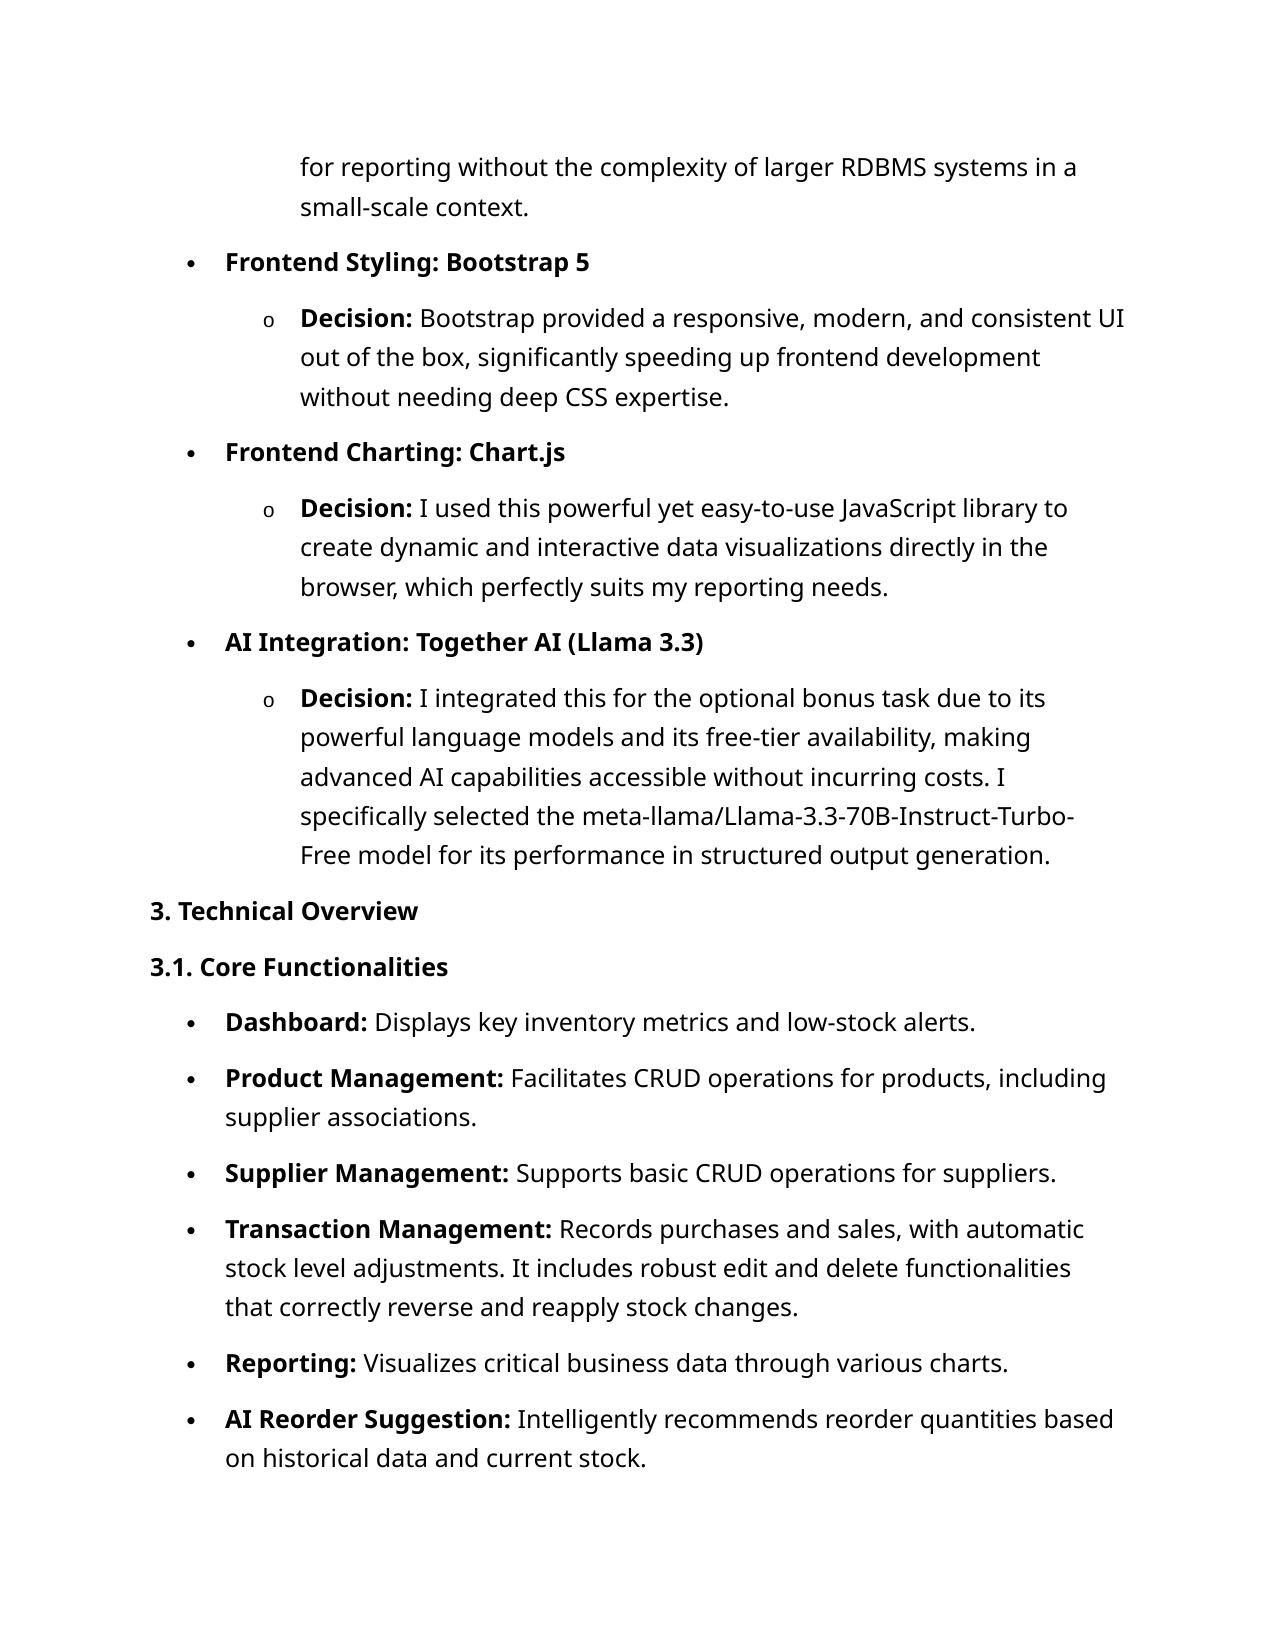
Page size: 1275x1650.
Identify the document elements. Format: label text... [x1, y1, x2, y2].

list Decision: Bootstrap provided a responsive, modern, and consistent UI out of the box, significantly speeding up frontend development without needing deep CSS expertise. [262, 301, 1125, 413]
list Decision: I integrated this for the optional bonus task due to its powerful language models and its free-tier availability, making advanced AI capabilities accessible without incurring costs. I specifically selected the meta-llama/Llama-3.3-70B-Instruct-Turbo-Free model for its performance in structured output generation. [262, 681, 1125, 872]
list Decision: I used this powerful yet easy-to-use JavaScript library to create dynamic and interactive data visualizations directly in the browser, which perfectly suits my reporting needs. [262, 491, 1125, 603]
list AI Integration: Together AI (Llama 3.3) [187, 625, 1125, 659]
list Frontend Charting: Chart.js [187, 435, 1125, 469]
list Dashboard: Displays key inventory metrics and low-stock alerts. [187, 1005, 1125, 1039]
list Frontend Styling: Bootstrap 5 [187, 245, 1125, 279]
text 3.1. Core Functionalities [150, 949, 1125, 983]
list AI Reorder Suggestion: Intelligently recommends reorder quantities based on historical data and current stock. [187, 1402, 1125, 1475]
text 3. Technical Overview [150, 893, 1125, 927]
list Product Management: Facilitates CRUD operations for products, including supplier associations. [187, 1061, 1125, 1134]
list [262, 150, 1125, 223]
list Transaction Management: Records purchases and sales, with automatic stock level adjustments. It includes robust edit and delete functionalities that correctly reverse and reapply stock changes. [187, 1212, 1125, 1324]
list Reporting: Visualizes critical business data through various charts. [187, 1346, 1125, 1380]
list Supplier Management: Supports basic CRUD operations for suppliers. [187, 1156, 1125, 1190]
